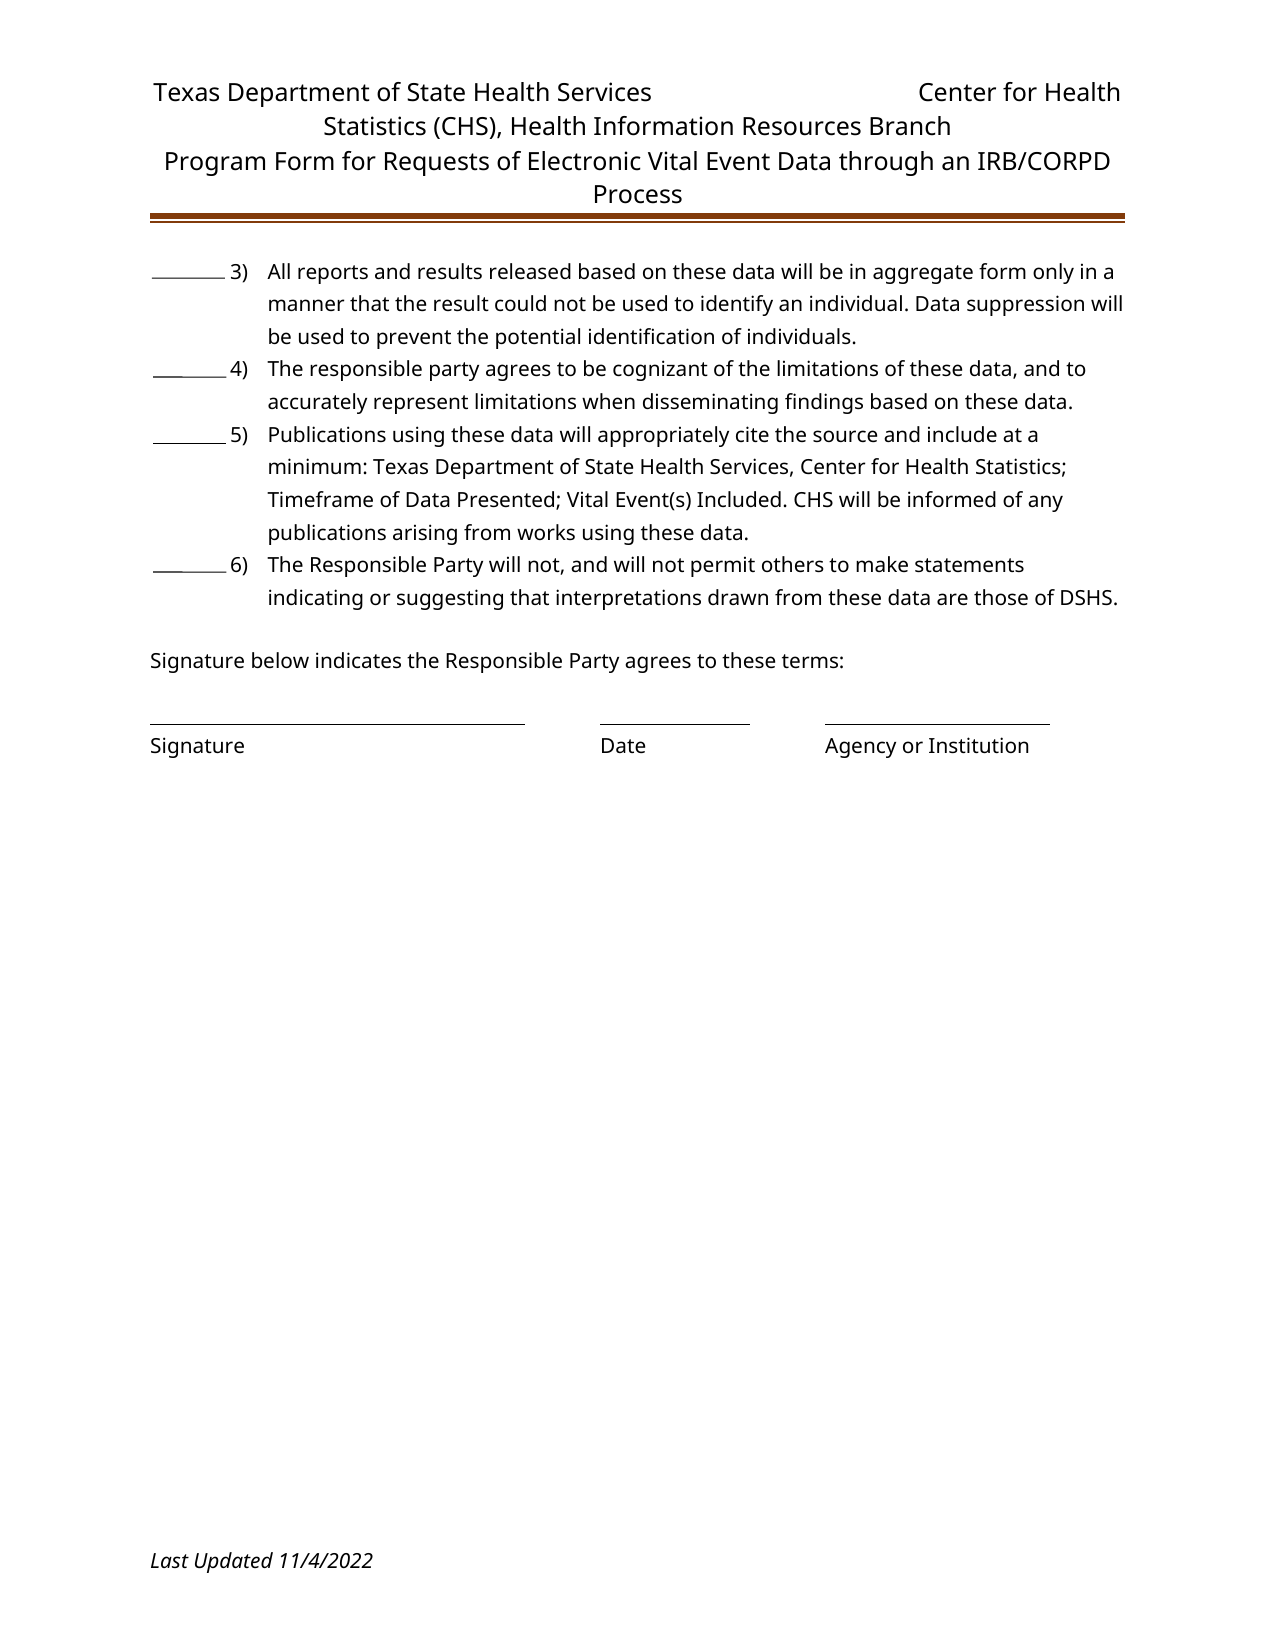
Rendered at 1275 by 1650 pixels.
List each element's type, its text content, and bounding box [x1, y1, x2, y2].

text Signature Date Agency or Institution [150, 731, 1125, 760]
text Signature below indicates the Responsible Party agrees to these terms: [150, 646, 1125, 674]
list Publications using these data will appropriately cite the source and include at a minimum: Texas Department of State Health Services, Center for Health Statistics; Timeframe of Data Presented; Vital Event(s) Included. CHS will be informed of any publications arising from works using these data. [230, 420, 1125, 546]
list The Responsible Party will not, and will not permit others to make statements indicating or suggesting that interpretations drawn from these data are those of DSHS. [230, 550, 1125, 611]
list All reports and results released based on these data will be in aggregate form only in a manner that the result could not be used to identify an individual. Data suppression will be used to prevent the potential identification of individuals. [230, 257, 1125, 350]
list The responsible party agrees to be cognizant of the limitations of these data, and to accurately represent limitations when disseminating findings based on these data. [230, 354, 1125, 416]
